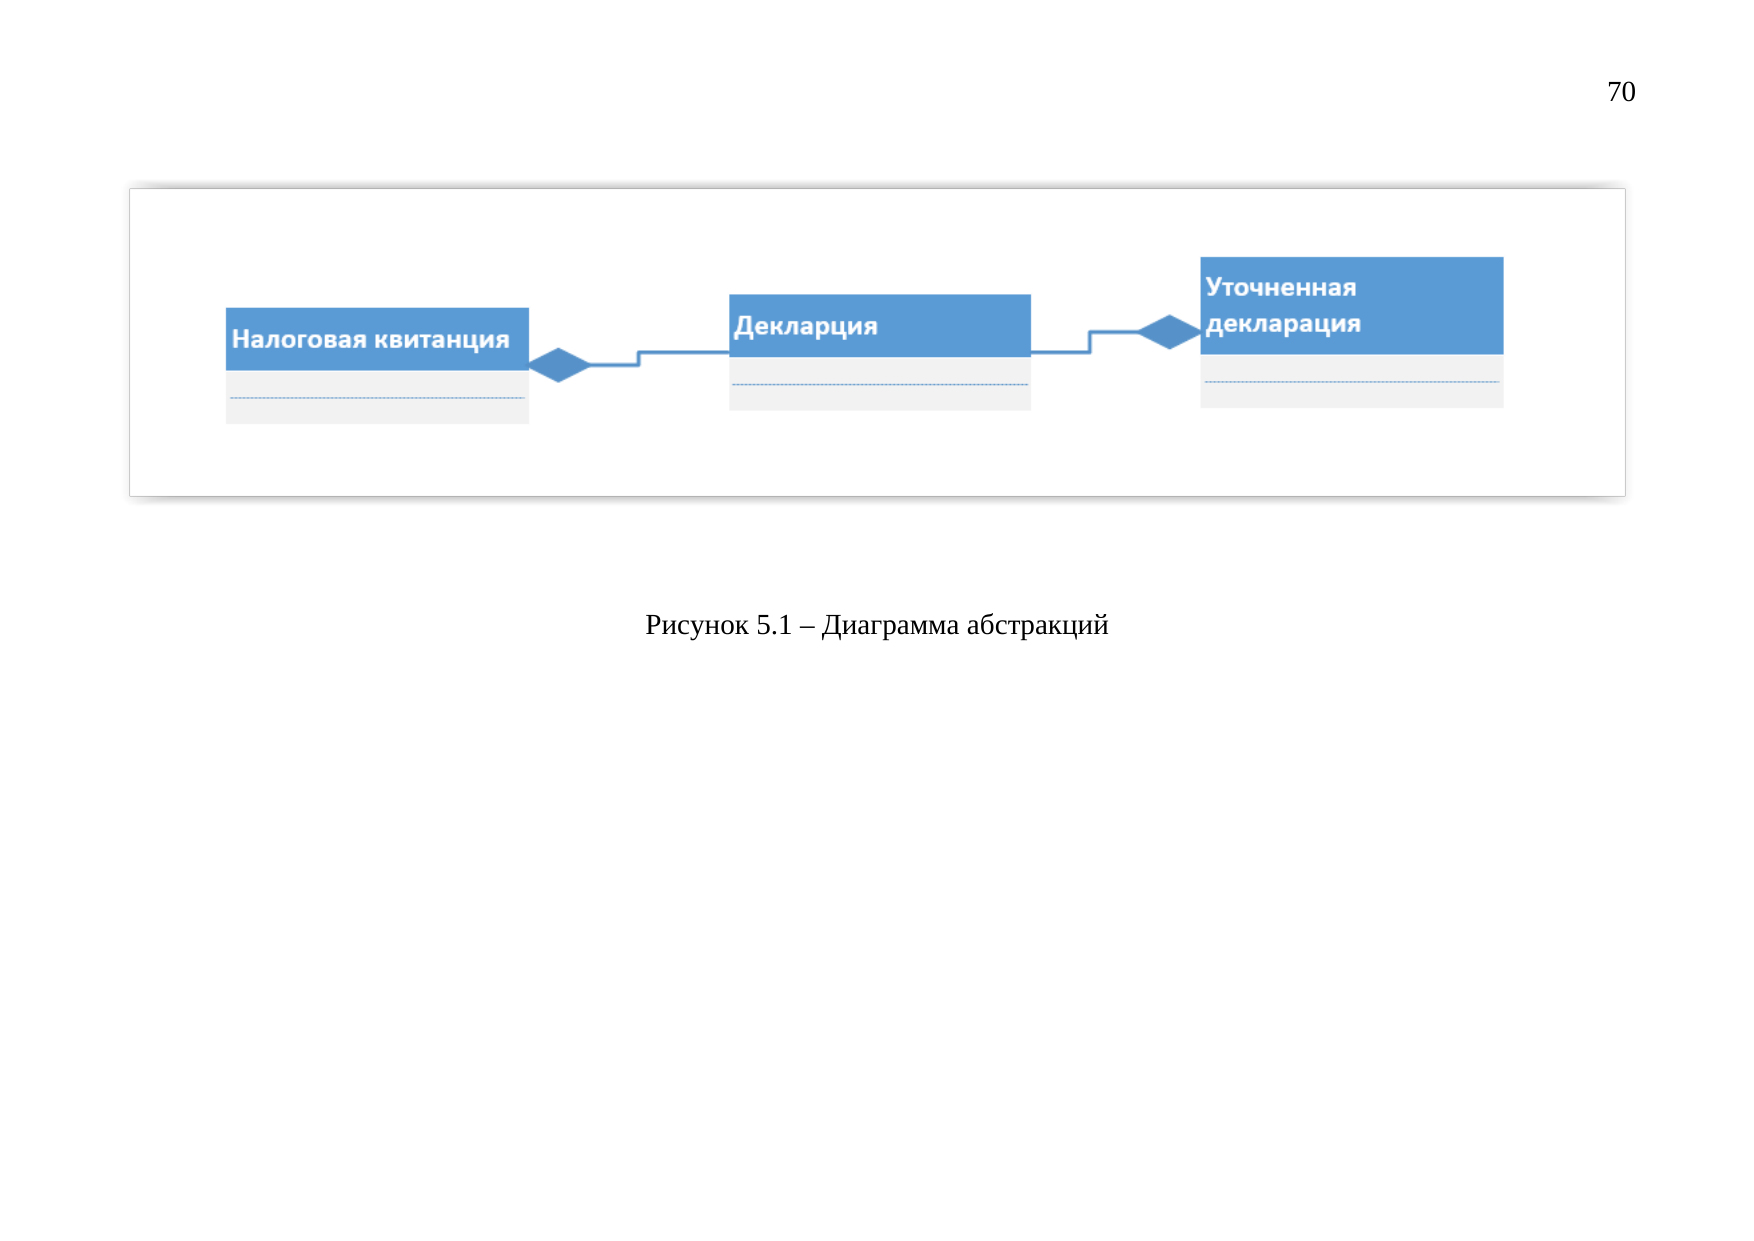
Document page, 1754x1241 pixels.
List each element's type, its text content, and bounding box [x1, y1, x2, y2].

text Рисунок 5.1 – Диаграмма абстракций [118, 607, 1636, 641]
picture [118, 177, 1636, 507]
